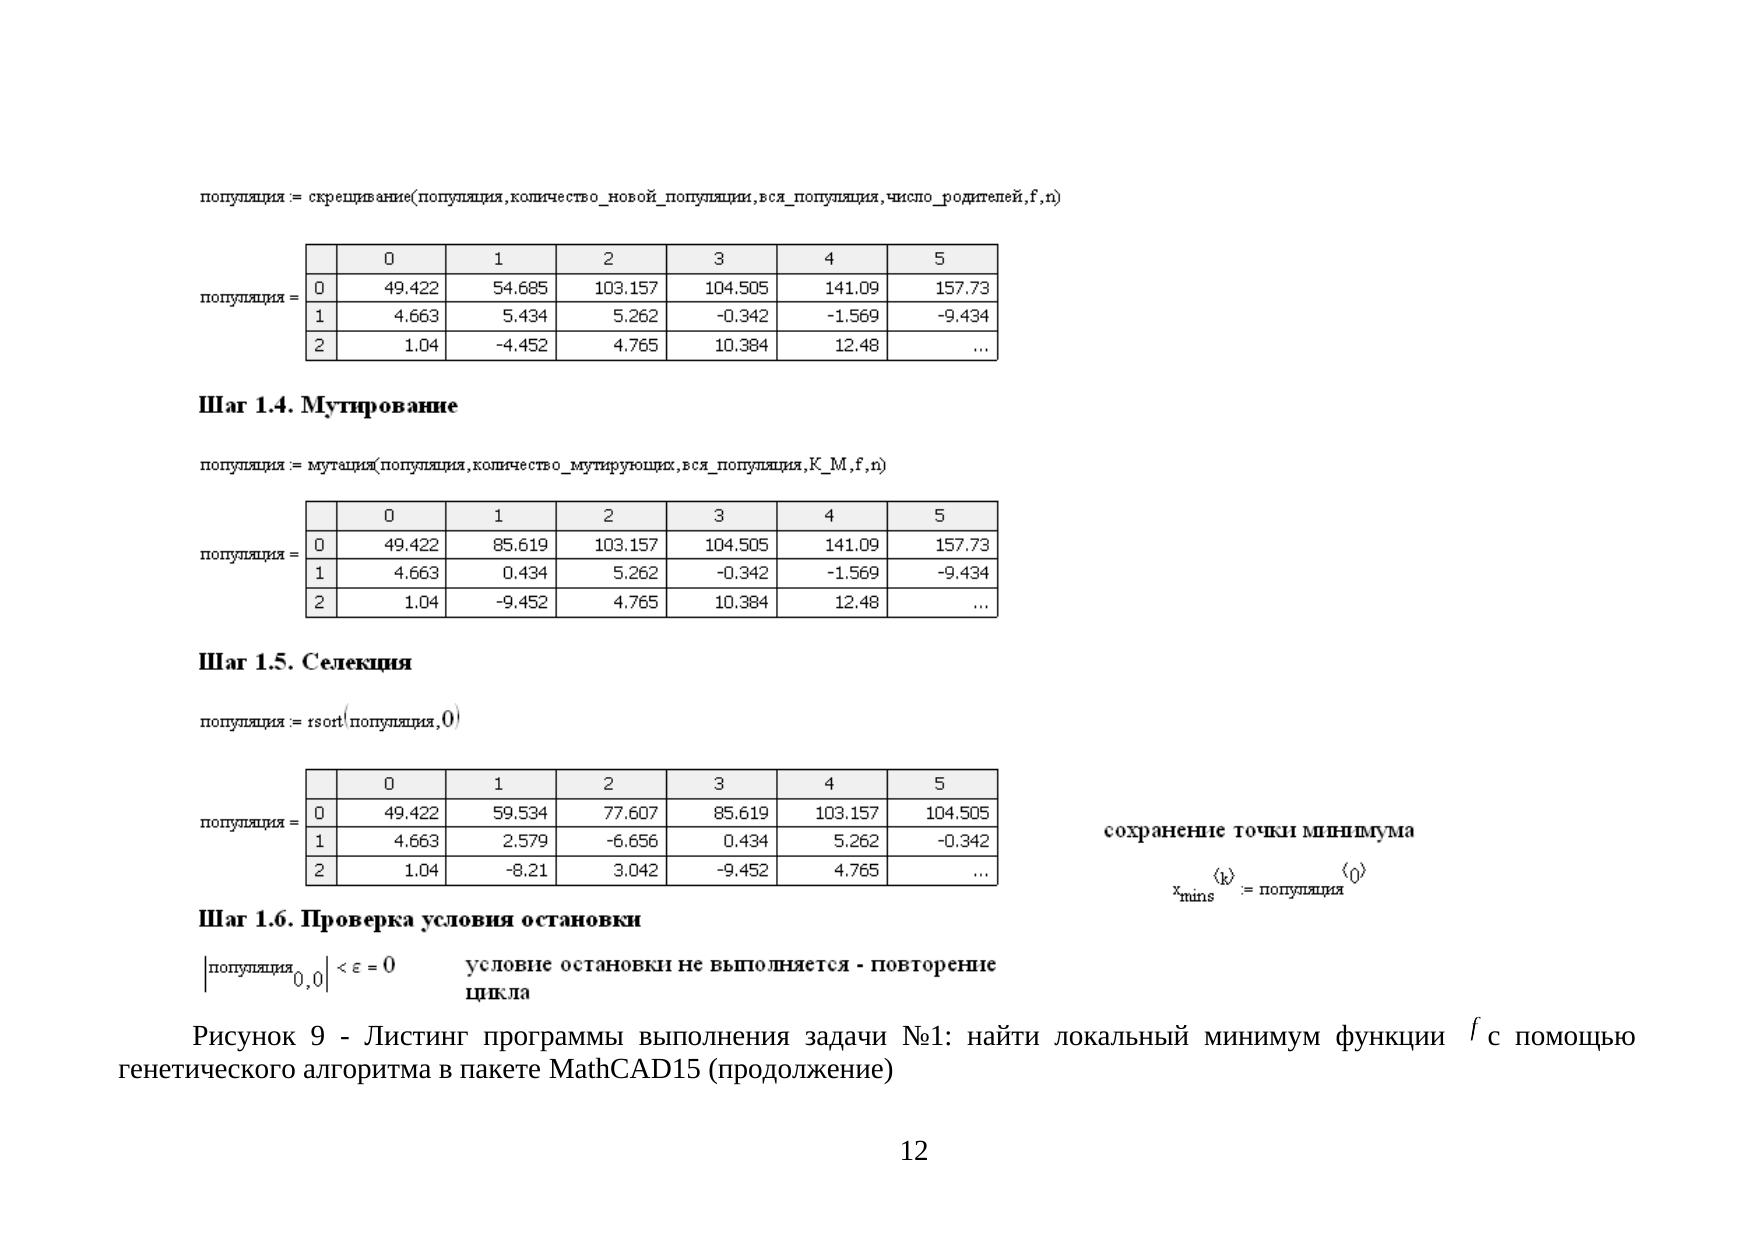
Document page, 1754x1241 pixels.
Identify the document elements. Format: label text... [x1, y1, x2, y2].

text Рисунок 9 - Листинг программы выполнения задачи №1: найти локальный минимум функции с помощью генетического алгоритма в пакете MathCAD15 (продолжение) [118, 1012, 1636, 1085]
picture [192, 177, 1422, 1012]
